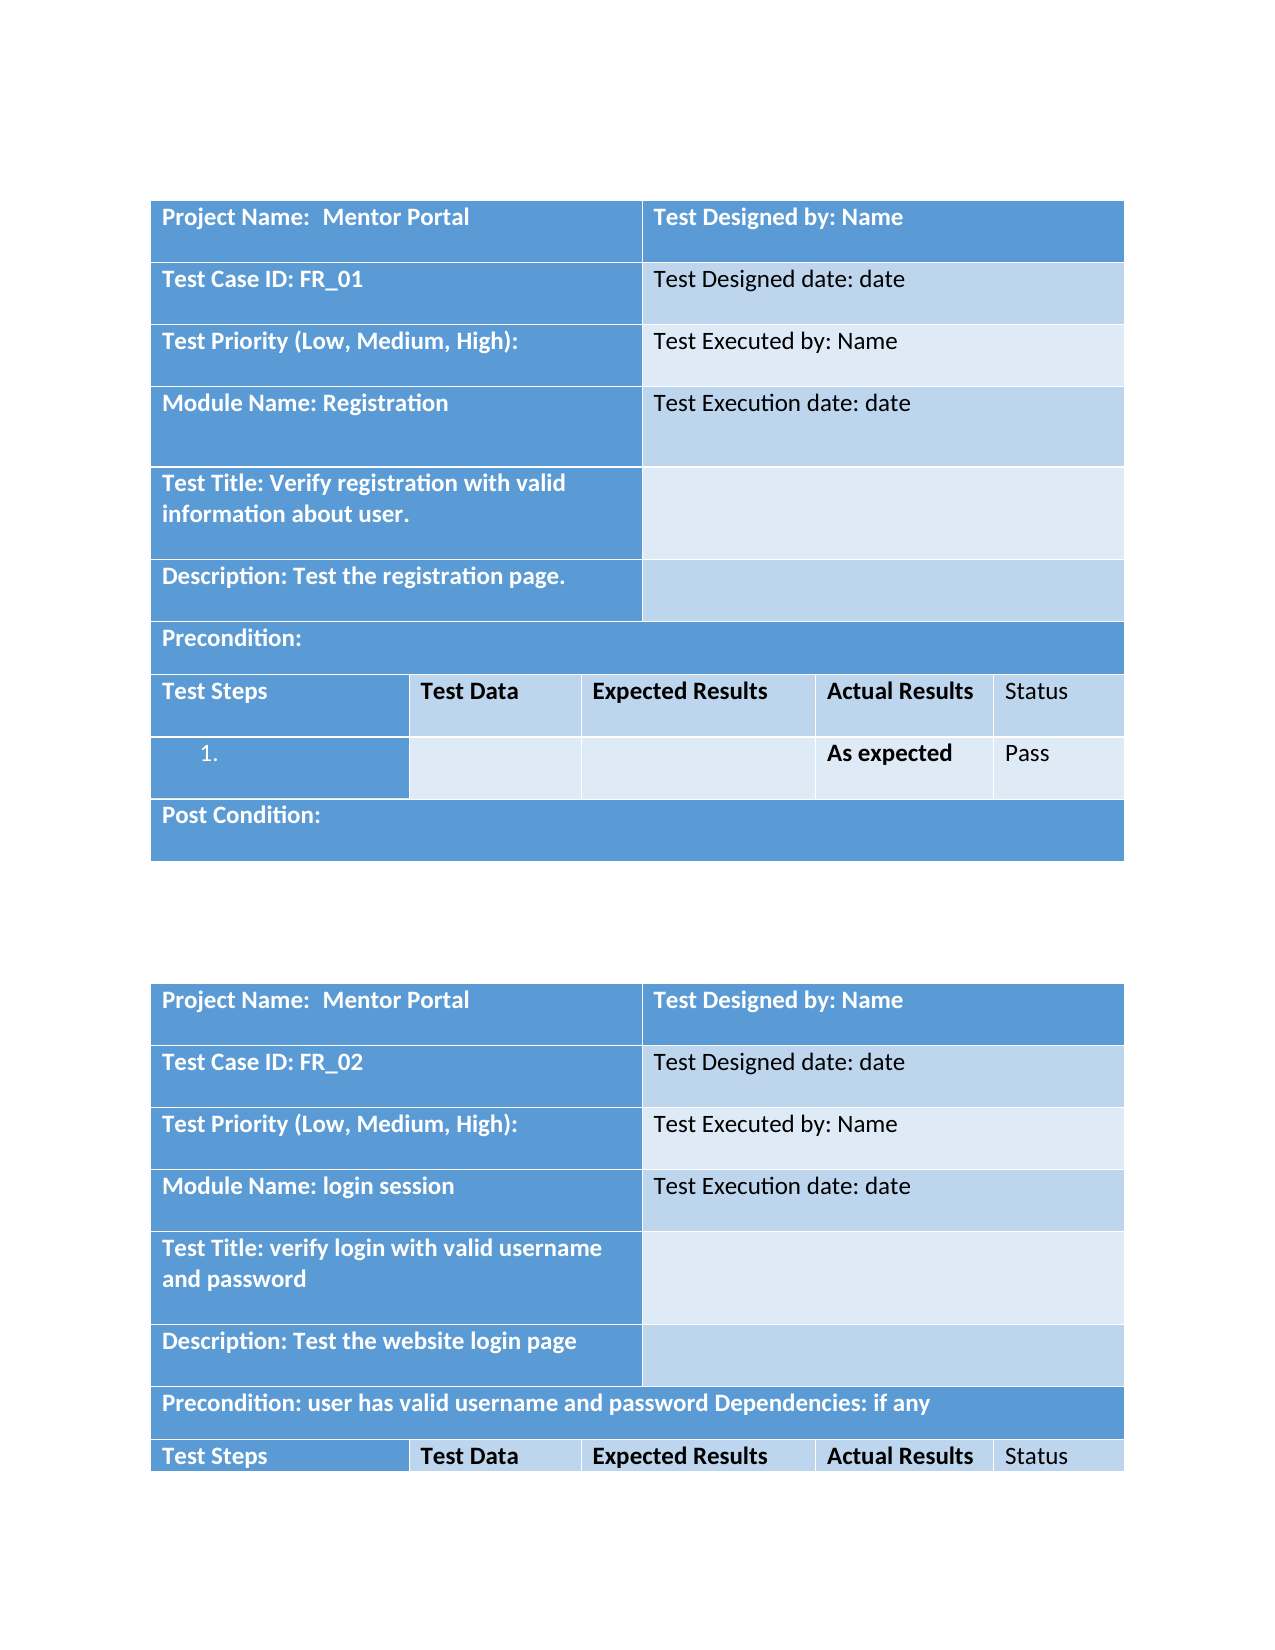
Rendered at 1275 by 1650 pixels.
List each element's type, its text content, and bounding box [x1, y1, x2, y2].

table_cell Test Designed date: date [643, 1046, 1124, 1107]
table_cell Actual Results [816, 1440, 993, 1471]
table_cell Status [994, 675, 1124, 736]
table_cell [410, 738, 581, 798]
table_cell Precondition: [151, 622, 1124, 674]
table_cell Test Title: verify login with valid username and password [151, 1232, 642, 1324]
table_header Project Name: Mentor Portal [151, 201, 642, 262]
table_cell [582, 738, 815, 798]
table_cell Test Execution date: date [643, 1170, 1124, 1231]
table_cell Test Priority (Low, Medium, High): [151, 1108, 642, 1169]
table_cell Post Condition: [151, 800, 1124, 861]
table_cell Description: Test the registration page. [151, 560, 642, 621]
table_cell [151, 738, 409, 798]
table_cell [643, 1232, 1124, 1324]
table_cell [643, 560, 1124, 621]
table_cell Test Data [410, 675, 581, 736]
table_cell Test Priority (Low, Medium, High): [151, 325, 642, 386]
table_cell Test Steps [151, 675, 409, 736]
table_cell Pass [994, 738, 1124, 798]
table_header Test Designed by: Name [643, 984, 1124, 1045]
table_cell [643, 468, 1124, 559]
table_header Project Name: Mentor Portal [151, 984, 642, 1045]
table_header Test Designed by: Name [643, 201, 1124, 262]
table_cell Description: Test the website login page [151, 1325, 642, 1386]
table_cell Actual Results [816, 675, 993, 736]
table_cell Test Case ID: FR_01 [151, 263, 642, 324]
table_cell [643, 1325, 1124, 1386]
table_cell Test Designed date: date [643, 263, 1124, 324]
table_cell Test Case ID: FR_02 [151, 1046, 642, 1107]
table_cell Status [994, 1440, 1124, 1471]
table_cell As expected [816, 738, 993, 798]
table_cell Test Title: Verify registration with valid information about user. [151, 468, 642, 559]
table_cell Test Executed by: Name [643, 1108, 1124, 1169]
table_cell Test Steps [151, 1440, 409, 1471]
table_cell Expected Results [582, 675, 815, 736]
table_cell Precondition: user has valid username and password Dependencies: if any [151, 1387, 1124, 1439]
table_cell Module Name: login session [151, 1170, 642, 1231]
table_cell Test Execution date: date [643, 387, 1124, 466]
table_cell Test Executed by: Name [643, 325, 1124, 386]
table_cell Expected Results [582, 1440, 815, 1471]
table_cell Module Name: Registration [151, 387, 642, 466]
table_cell Test Data [410, 1440, 581, 1471]
